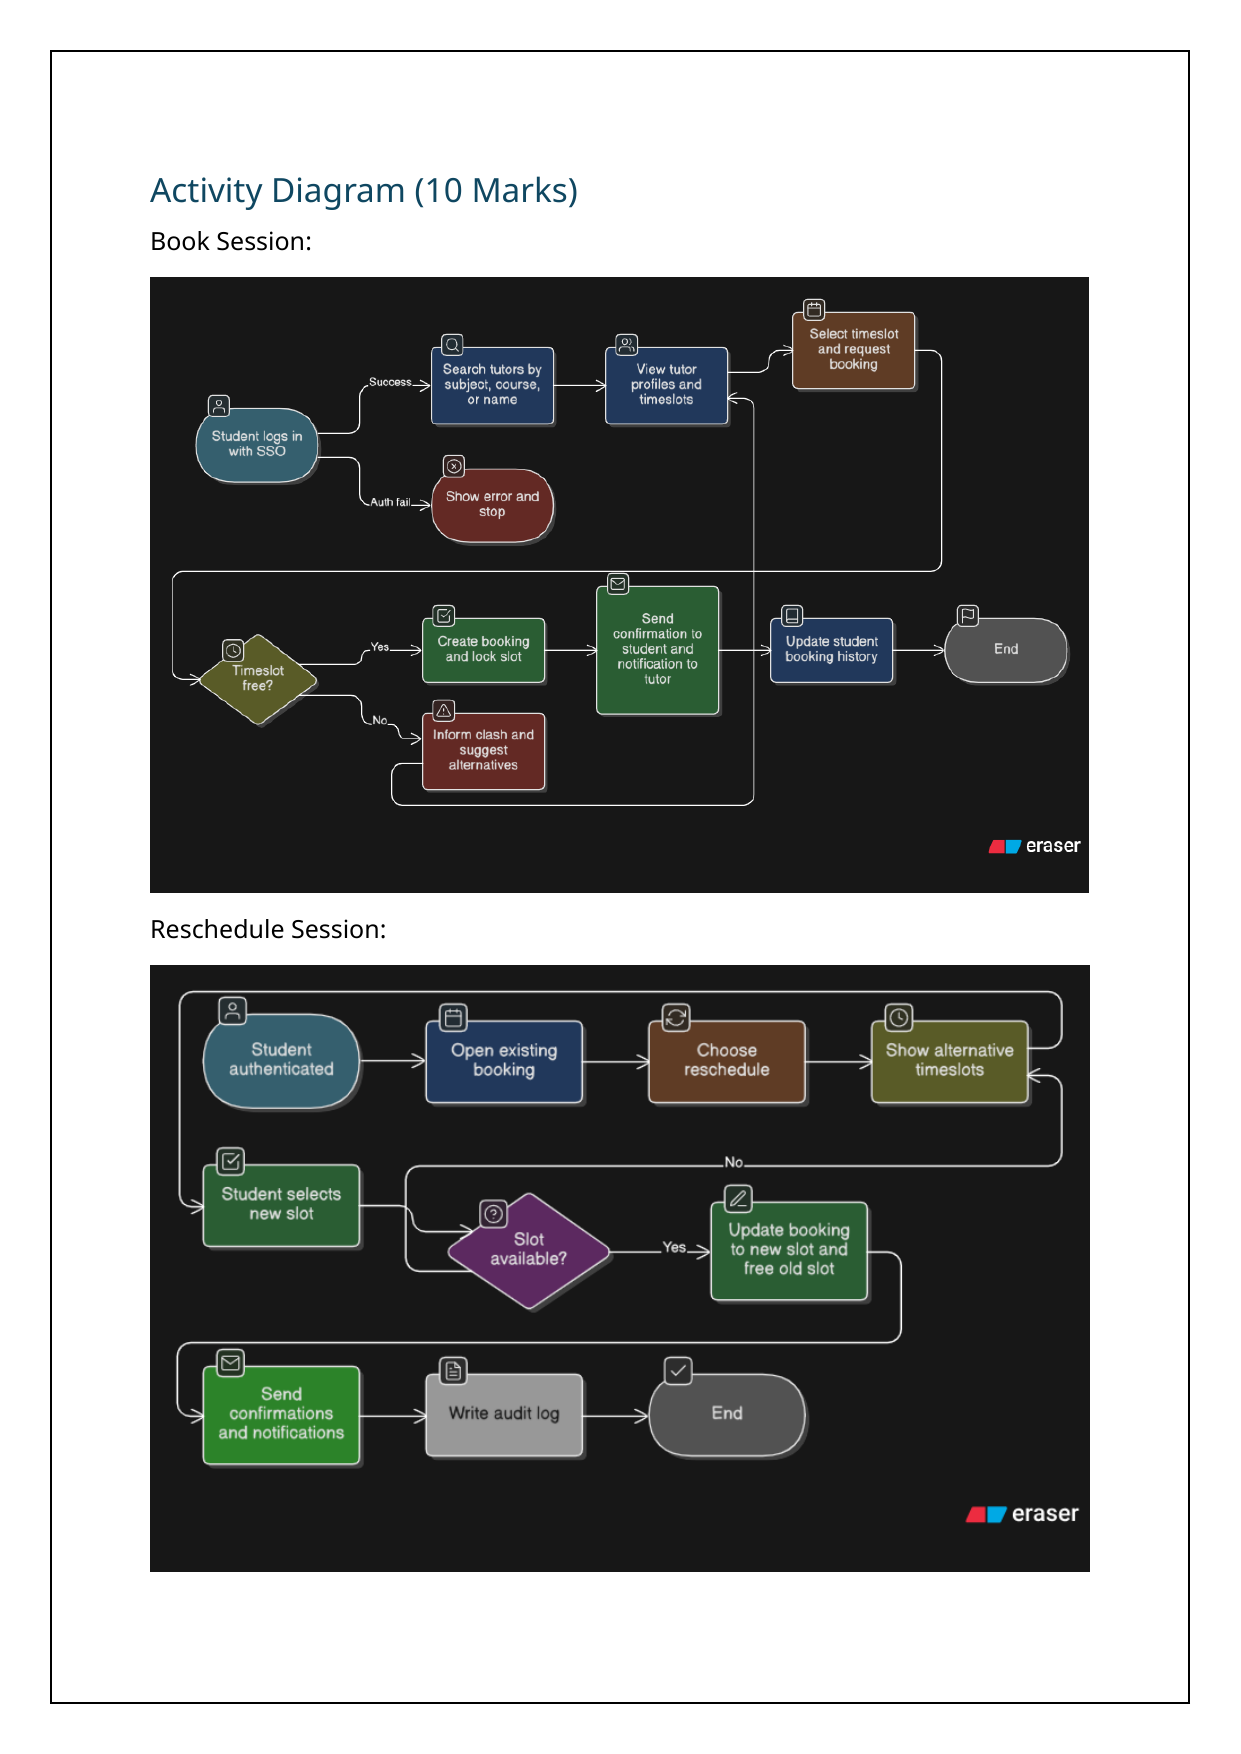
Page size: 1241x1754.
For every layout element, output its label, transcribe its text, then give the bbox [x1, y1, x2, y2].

text Book Session: [150, 224, 1090, 258]
text Reschedule Session: [150, 912, 1090, 946]
picture [150, 277, 1089, 893]
picture [150, 965, 1090, 1572]
subtitle Activity Diagram (10 Marks) [150, 167, 1090, 212]
